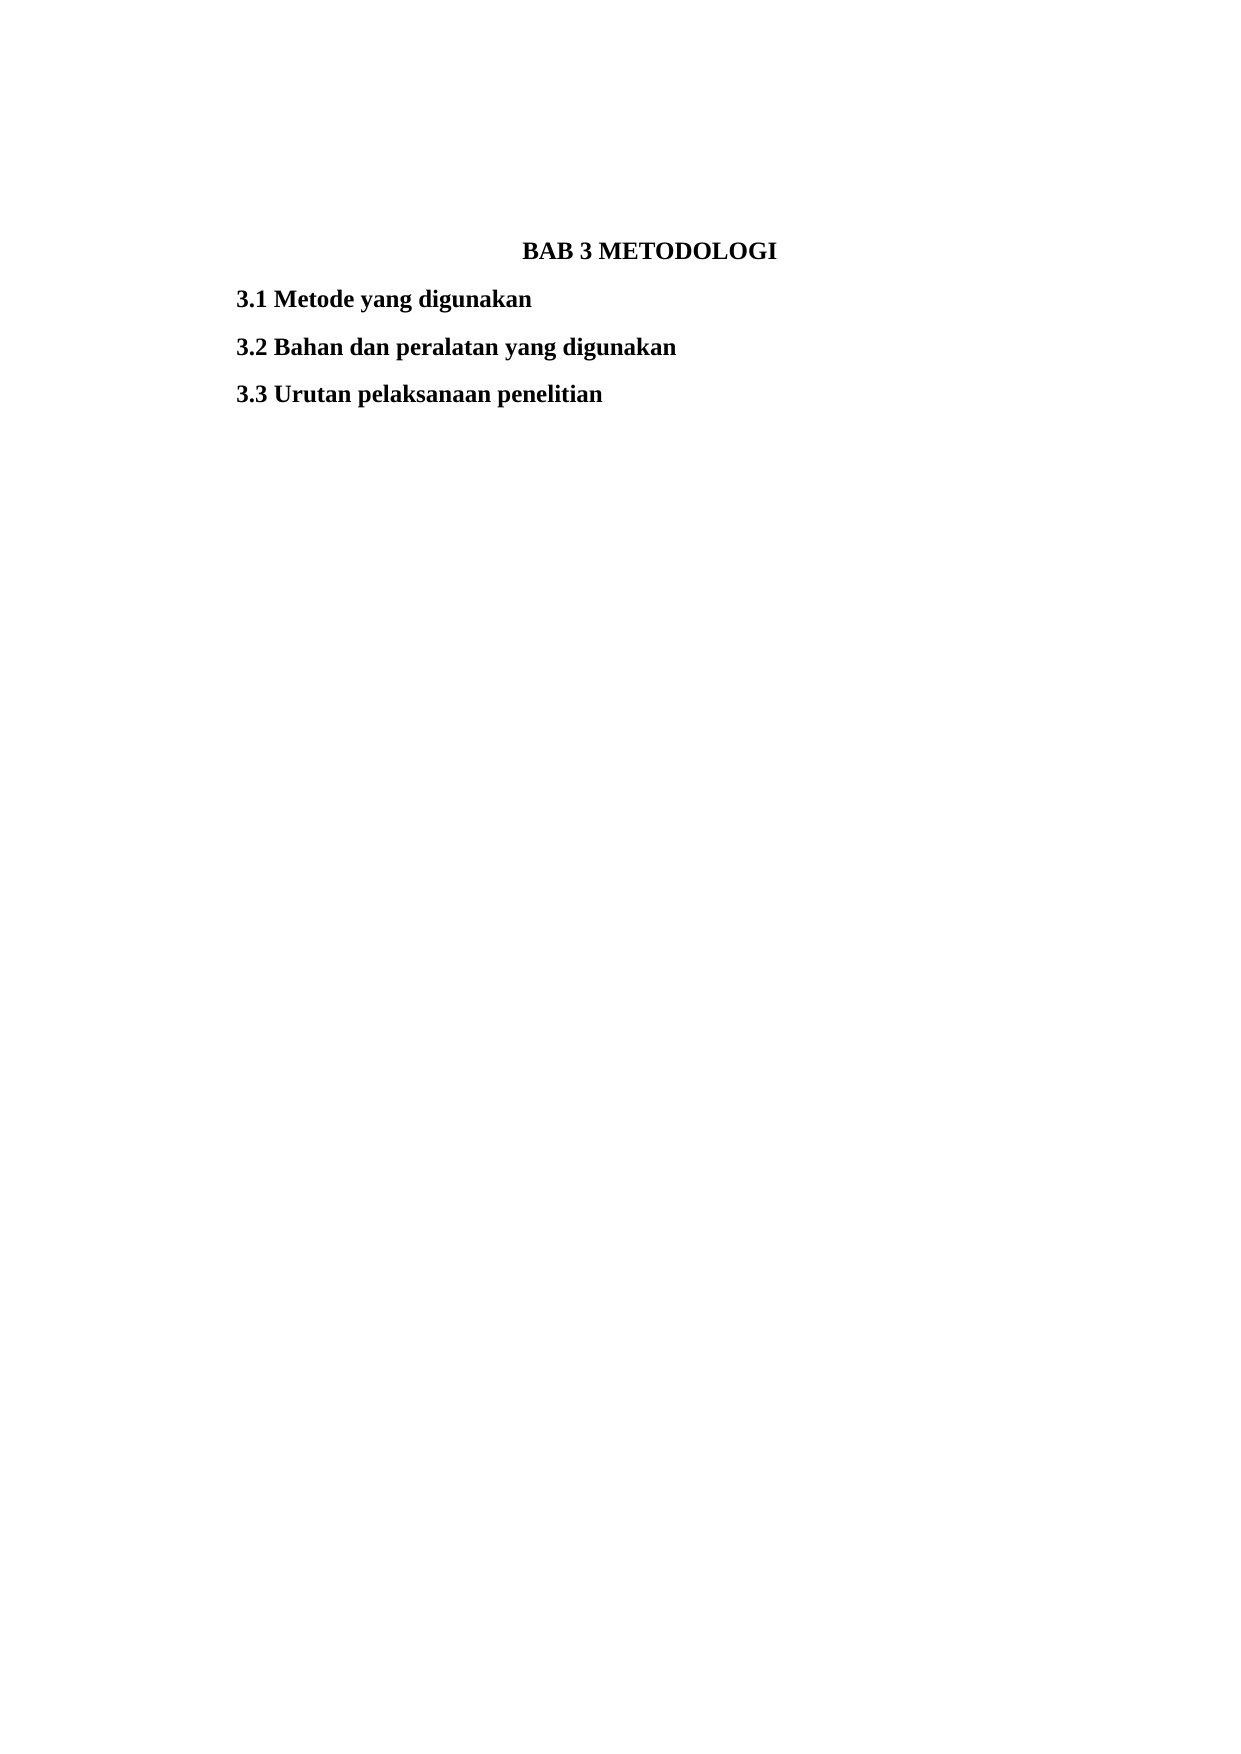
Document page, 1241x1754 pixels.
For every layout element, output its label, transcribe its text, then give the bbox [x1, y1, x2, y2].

subtitle 3.2 Bahan dan peralatan yang digunakan [236, 332, 1063, 360]
subtitle 3.3 Urutan pelaksanaan penelitian [236, 379, 1063, 408]
subtitle BAB 3 METODOLOGI [236, 236, 1063, 265]
subtitle 3.1 Metode yang digunakan [236, 284, 1063, 313]
